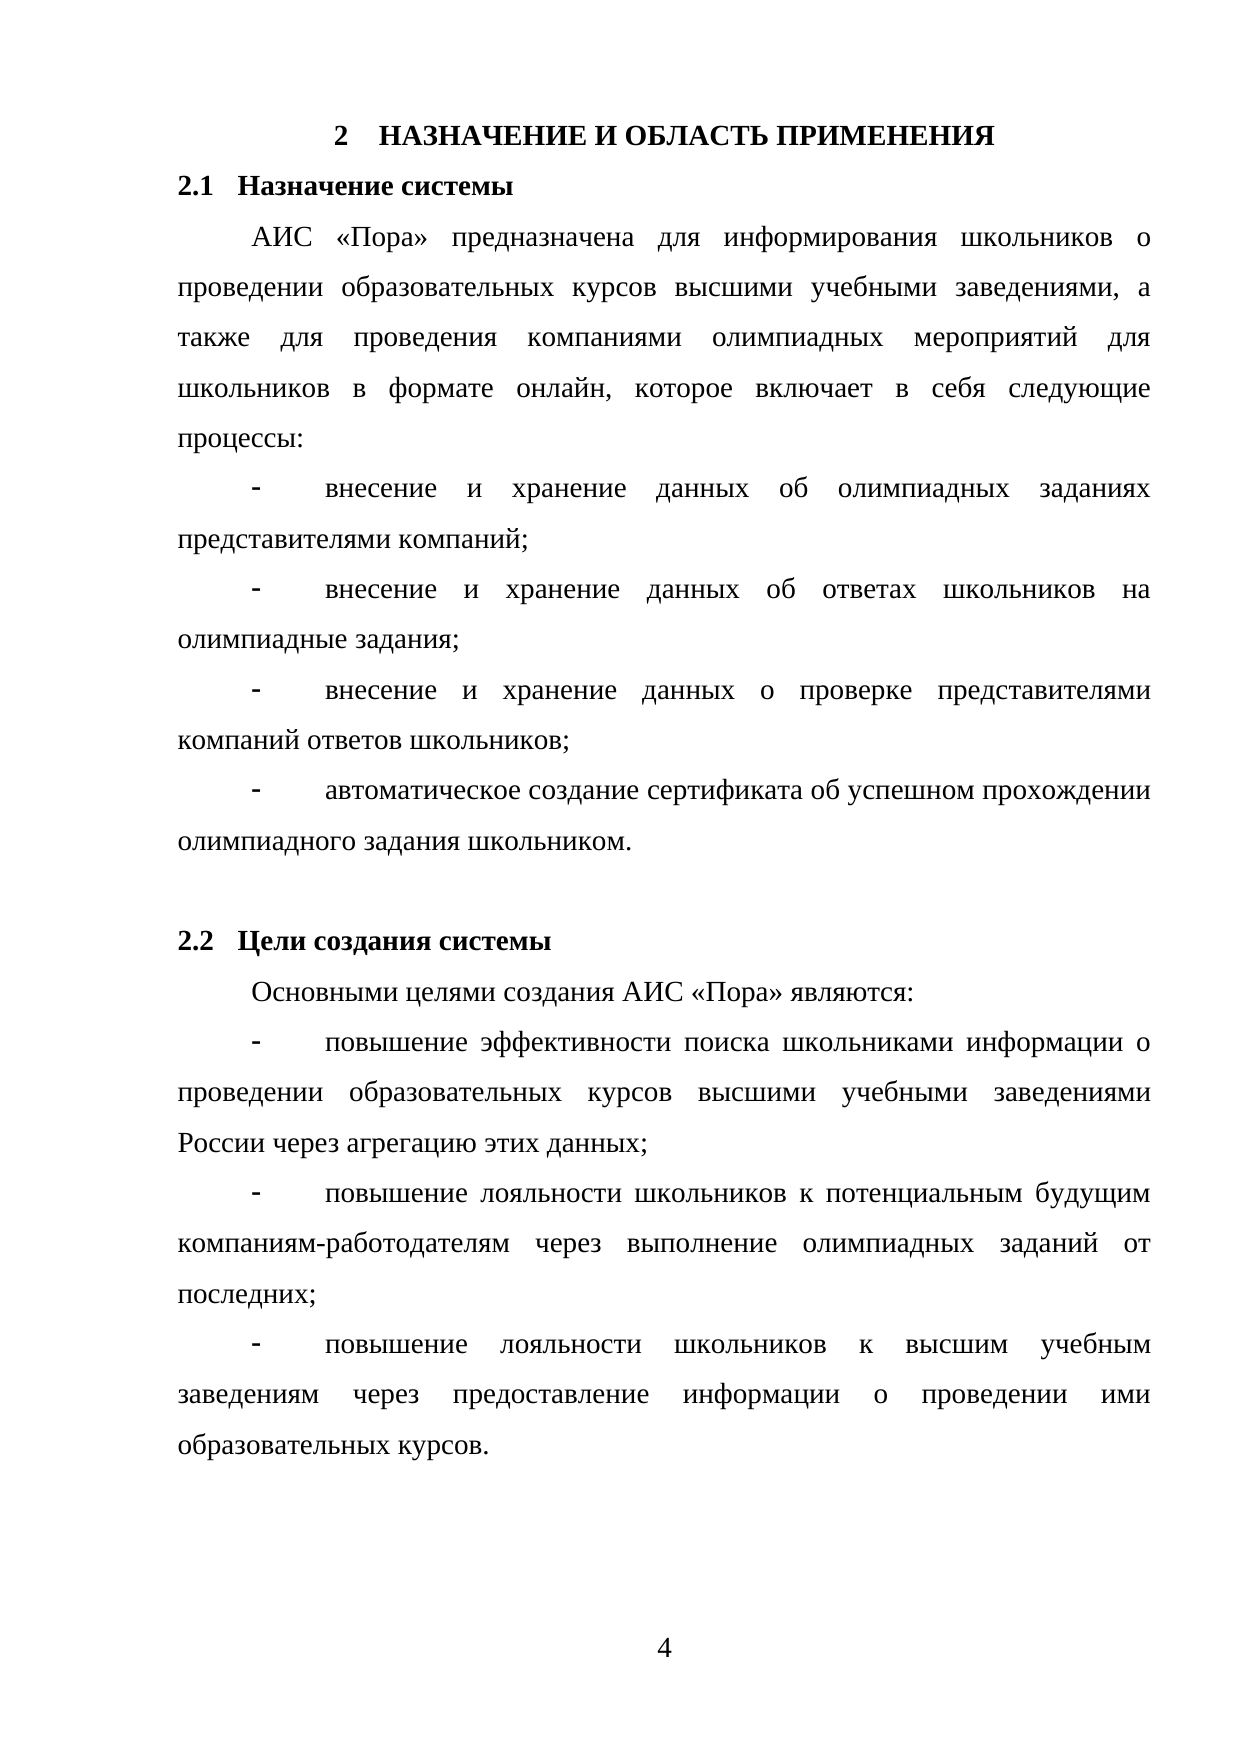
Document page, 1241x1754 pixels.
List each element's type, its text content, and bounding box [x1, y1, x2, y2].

text АИС «Пора» предназначена для информирования школьников о проведении образовательных курсов высшими учебными заведениями, а также для проведения компаниями олимпиадных мероприятий для школьников в формате онлайн, которое включает в себя следующие процессы: [177, 219, 1152, 453]
list внесение и хранение данных об ответах школьников на олимпиадные задания; [177, 571, 1152, 655]
subtitle Цели создания системы [177, 923, 1152, 957]
list повышение лояльности школьников к высшим учебным заведениям через предоставление информации о проведении ими образовательных курсов. [177, 1326, 1152, 1461]
list внесение и хранение данных об олимпиадных заданиях представителями компаний; [177, 470, 1152, 554]
list внесение и хранение данных о проверке представителями компаний ответов школьников; [177, 672, 1152, 756]
list повышение эффективности поиска школьниками информации о проведении образовательных курсов высшими учебными заведениями России через агрегацию этих данных; [177, 1024, 1152, 1158]
list автоматическое создание сертификата об успешном прохождении олимпиадного задания школьником. [177, 772, 1152, 856]
subtitle Назначение системы [177, 168, 1152, 202]
text Основными целями создания АИС «Пора» являются: [177, 974, 1152, 1007]
subtitle НАЗНАЧЕНИЕ И ОБЛАСТЬ ПРИМЕНЕНИЯ [177, 118, 1152, 152]
list повышение лояльности школьников к потенциальным будущим компаниям-работодателям через выполнение олимпиадных заданий от последних; [177, 1175, 1152, 1309]
